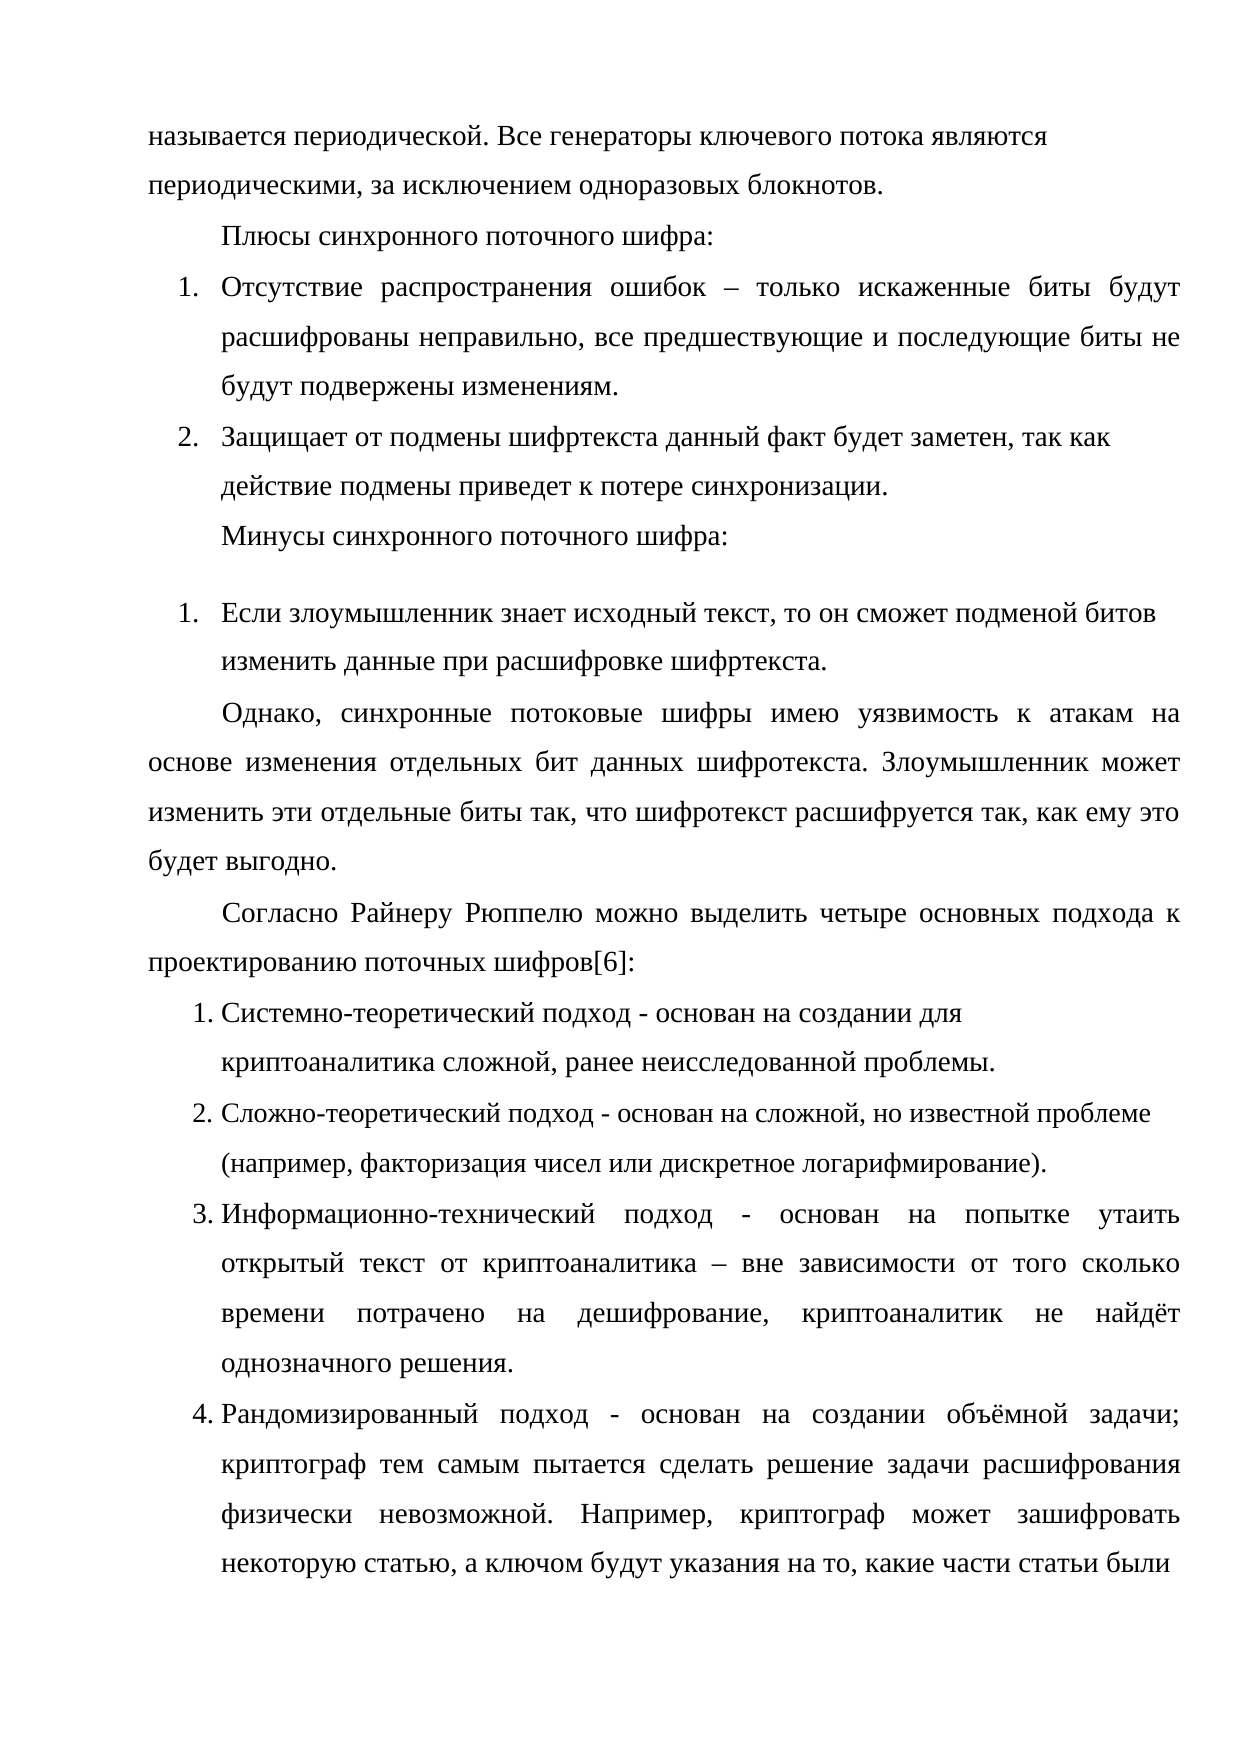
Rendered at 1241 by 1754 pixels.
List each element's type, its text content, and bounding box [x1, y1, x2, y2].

list Информационно-технический подход - основан на попытке утаить открытый текст от криптоаналитика – вне зависимости от того сколько времени потрачено на дешифрование, криптоаналитик не найдёт однозначного решения. [192, 1196, 1181, 1378]
text Однако, синхронные потоковые шифры имею уязвимость к атакам на основе изменения отдельных бит данных шифротекста. Злоумышленник может изменить эти отдельные биты так, что шифротекст расшифруется так, как ему это будет выгодно. [148, 695, 1181, 877]
text Плюсы синхронного поточного шифра: [221, 218, 1181, 251]
text Минусы синхронного поточного шифра: [221, 518, 1181, 551]
list Защищает от подмены шифртекста данный факт будет заметен, так как действие подмены приведет к потере синхронизации. [177, 419, 1181, 501]
list Если злоумышленник знает исходный текст, то он сможет подменой битов изменить данные при расшифровке шифртекста. [177, 595, 1181, 677]
list Cистемно-теоретический подход - основан на создании для криптоаналитика сложной, ранее неисследованной проблемы. [192, 996, 1181, 1078]
text называется периодической. Все генераторы ключевого потока являются периодическими, за исключением одноразовых блокнотов. [148, 118, 1181, 201]
list Cложно-теоретический подход - основан на сложной, но известной проблеме (например, факторизация чисел или дискретное логарифмирование). [192, 1096, 1181, 1178]
list Рандомизированный подход - основан на создании объёмной задачи; криптограф тем самым пытается сделать решение задачи расшифрования физически невозможной. Например, криптограф может зашифровать некоторую статью, а ключом будут указания на то, какие части статьи были [192, 1397, 1181, 1579]
list Отсутствие распространения ошибок – только искаженные биты будут расшифрованы неправильно, все предшествующие и последующие биты не будут подвержены изменениям. [177, 269, 1181, 401]
text Согласно Райнеру Рюппелю можно выделить четыре основных подхода к проектированию поточных шифров[6]: [148, 895, 1181, 977]
